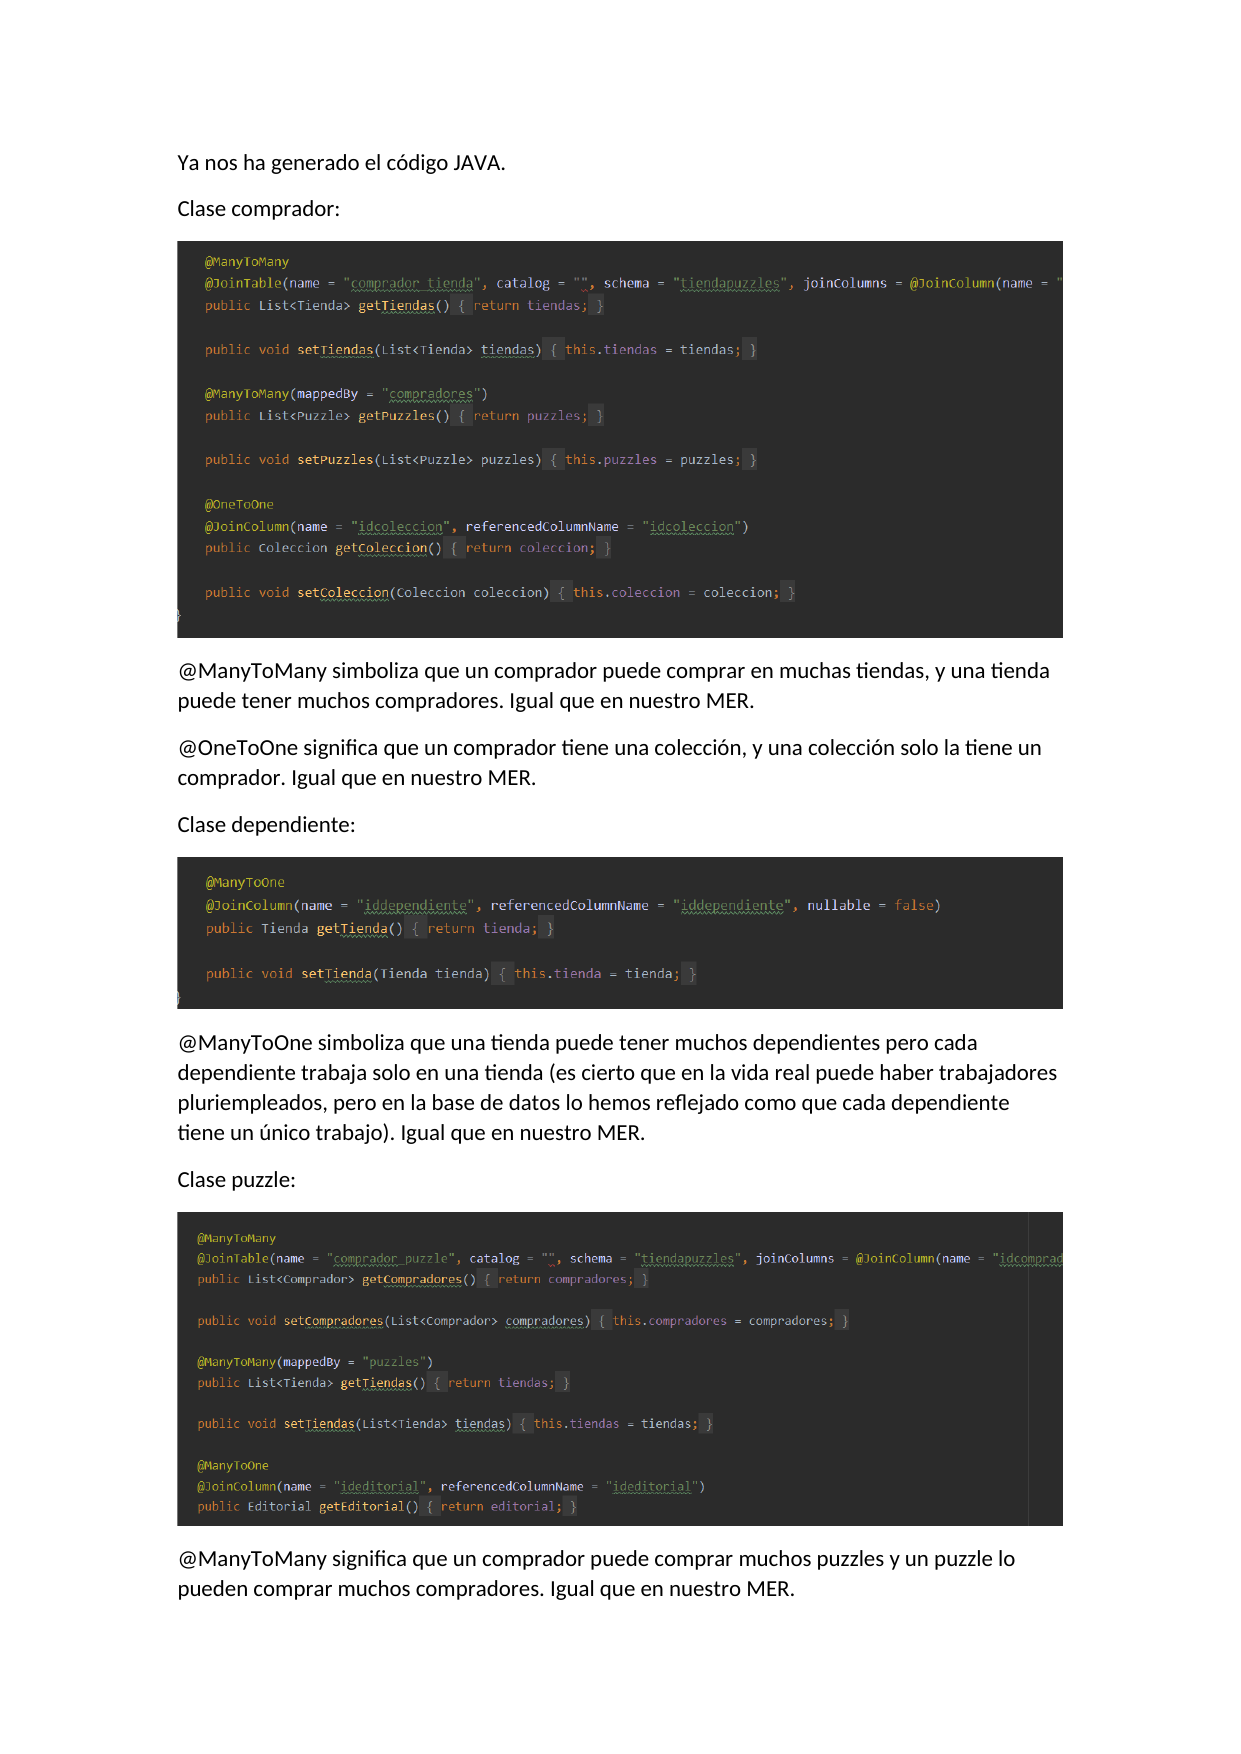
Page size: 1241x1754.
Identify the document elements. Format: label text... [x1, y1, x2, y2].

text @OneToOne significa que un comprador tiene una colección, y una colección solo la tiene un comprador. Igual que en nuestro MER. [177, 733, 1063, 791]
text Clase comprador: [177, 194, 1063, 222]
text @ManyToMany simboliza que un comprador puede comprar en muchas tiendas, y una tienda puede tener muchos compradores. Igual que en nuestro MER. [177, 656, 1063, 714]
picture [177, 241, 1063, 638]
text Clase puzzle: [177, 1165, 1063, 1193]
text @ManyToMany significa que un comprador puede comprar muchos puzzles y un puzzle lo pueden comprar muchos compradores. Igual que en nuestro MER. [177, 1544, 1063, 1602]
picture [177, 857, 1063, 1009]
text @ManyToOne simboliza que una tienda puede tener muchos dependientes pero cada dependiente trabaja solo en una tienda (es cierto que en la vida real puede haber trabajadores pluriempleados, pero en la base de datos lo hemos reflejado como que cada dependiente tiene un único trabajo). Igual que en nuestro MER. [177, 1028, 1063, 1146]
text Ya nos ha generado el código JAVA. [177, 148, 1063, 176]
text Clase dependiente: [177, 810, 1063, 838]
picture [177, 1212, 1063, 1526]
